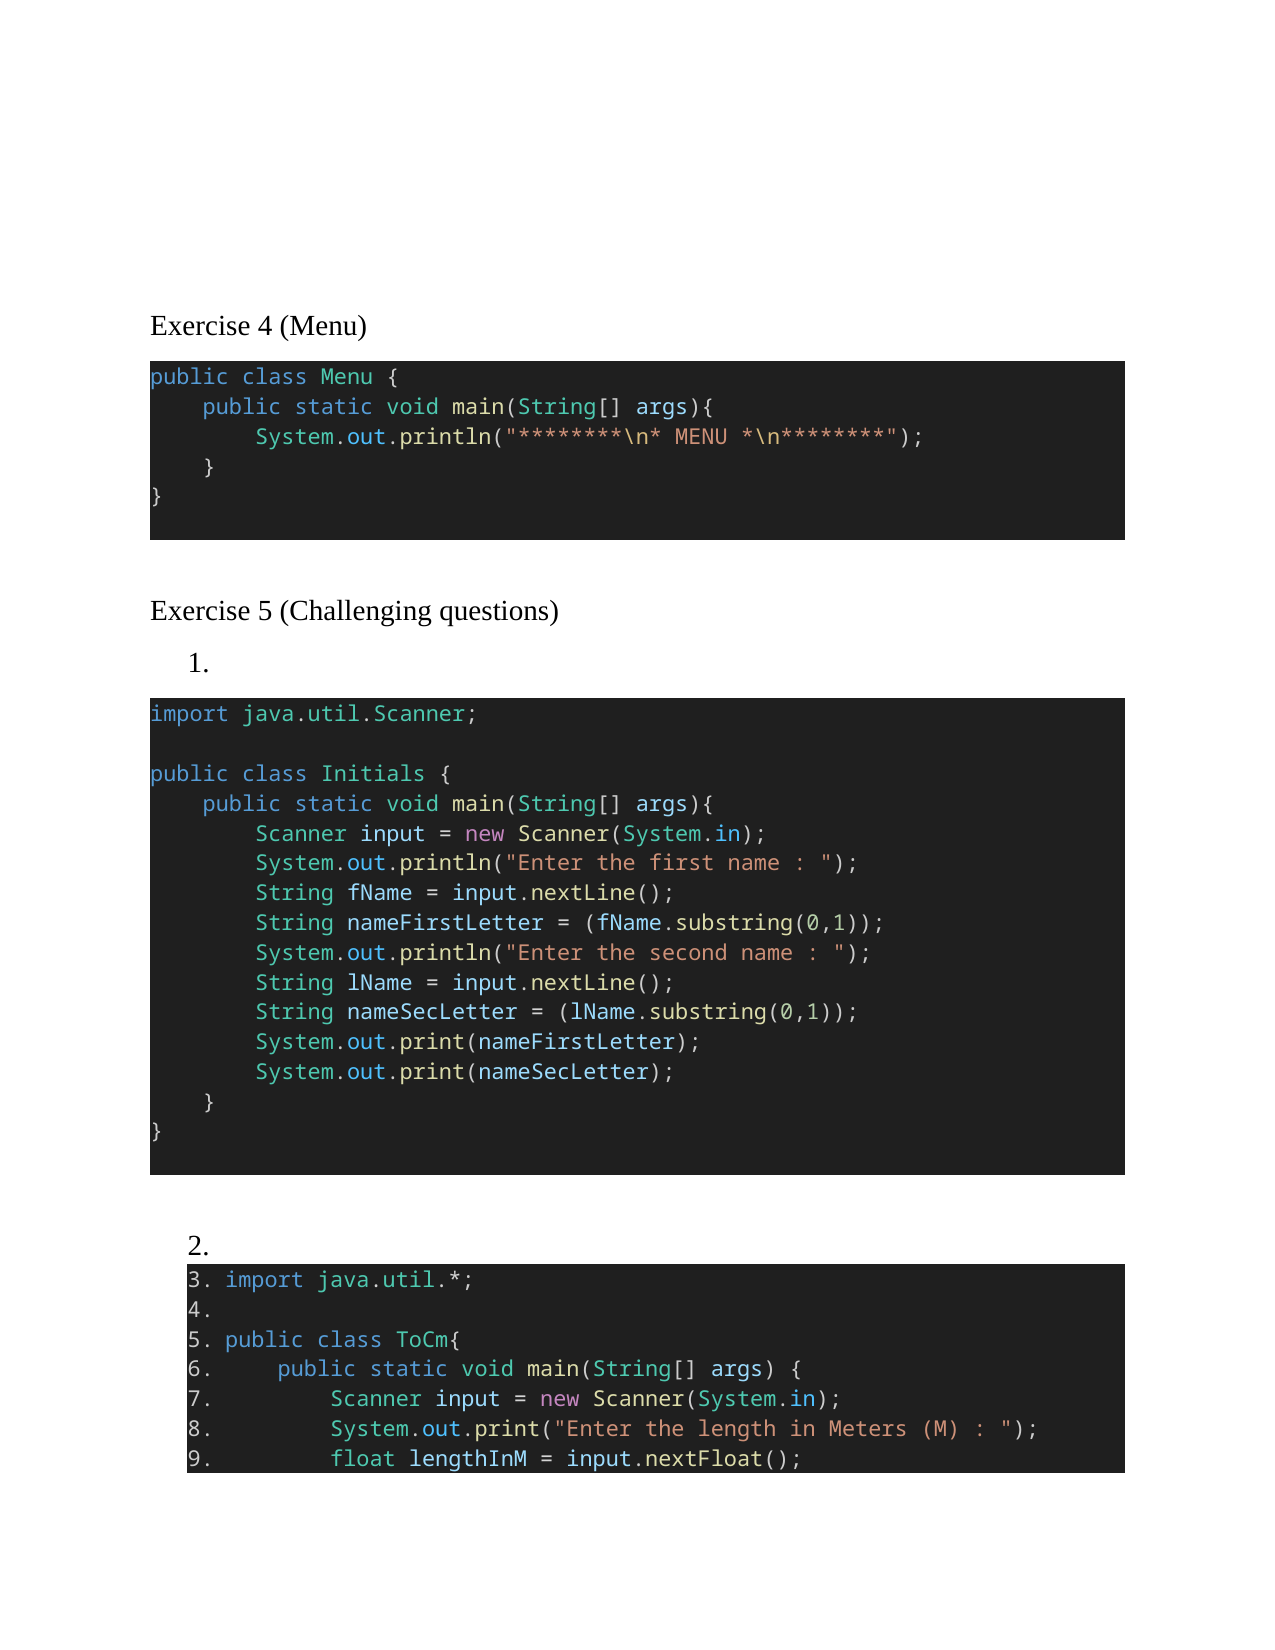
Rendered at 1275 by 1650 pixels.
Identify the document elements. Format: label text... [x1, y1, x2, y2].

list public static void main(String[] args) { [187, 1353, 1125, 1383]
text Exercise 4 (Menu) [150, 308, 1125, 342]
text public static void main(String[] args){ [150, 788, 1125, 818]
text public class Menu { [150, 361, 1125, 391]
text System.out.print(nameSecLetter); [150, 1056, 1125, 1086]
list float lengthInM = input.nextFloat(); [187, 1443, 1125, 1473]
text String lName = input.nextLine(); [150, 967, 1125, 996]
text System.out.print(nameFirstLetter); [150, 1026, 1125, 1056]
list import java.util.*; [187, 1264, 1125, 1294]
list System.out.print("Enter the length in Meters (M) : "); [187, 1413, 1125, 1443]
text import java.util.Scanner; [150, 698, 1125, 728]
text } [150, 451, 1125, 480]
text System.out.println("Enter the second name : "); [150, 937, 1125, 967]
list Scanner input = new Scanner(System.in); [187, 1383, 1125, 1413]
text String fName = input.nextLine(); [150, 877, 1125, 907]
text } [150, 1086, 1125, 1116]
text Scanner input = new Scanner(System.in); [150, 818, 1125, 847]
list public class ToCm{ [187, 1324, 1125, 1353]
text } [150, 1116, 1125, 1145]
text public class Initials { [150, 758, 1125, 788]
text String nameSecLetter = (lName.substring(0,1)); [150, 996, 1125, 1026]
text Exercise 5 (Challenging questions) [150, 593, 1125, 626]
text System.out.println("Enter the first name : "); [150, 847, 1125, 877]
text } [150, 480, 1125, 510]
text System.out.println("********\n* MENU *\n********"); [150, 421, 1125, 451]
text String nameFirstLetter = (fName.substring(0,1)); [150, 907, 1125, 937]
text public static void main(String[] args){ [150, 391, 1125, 421]
